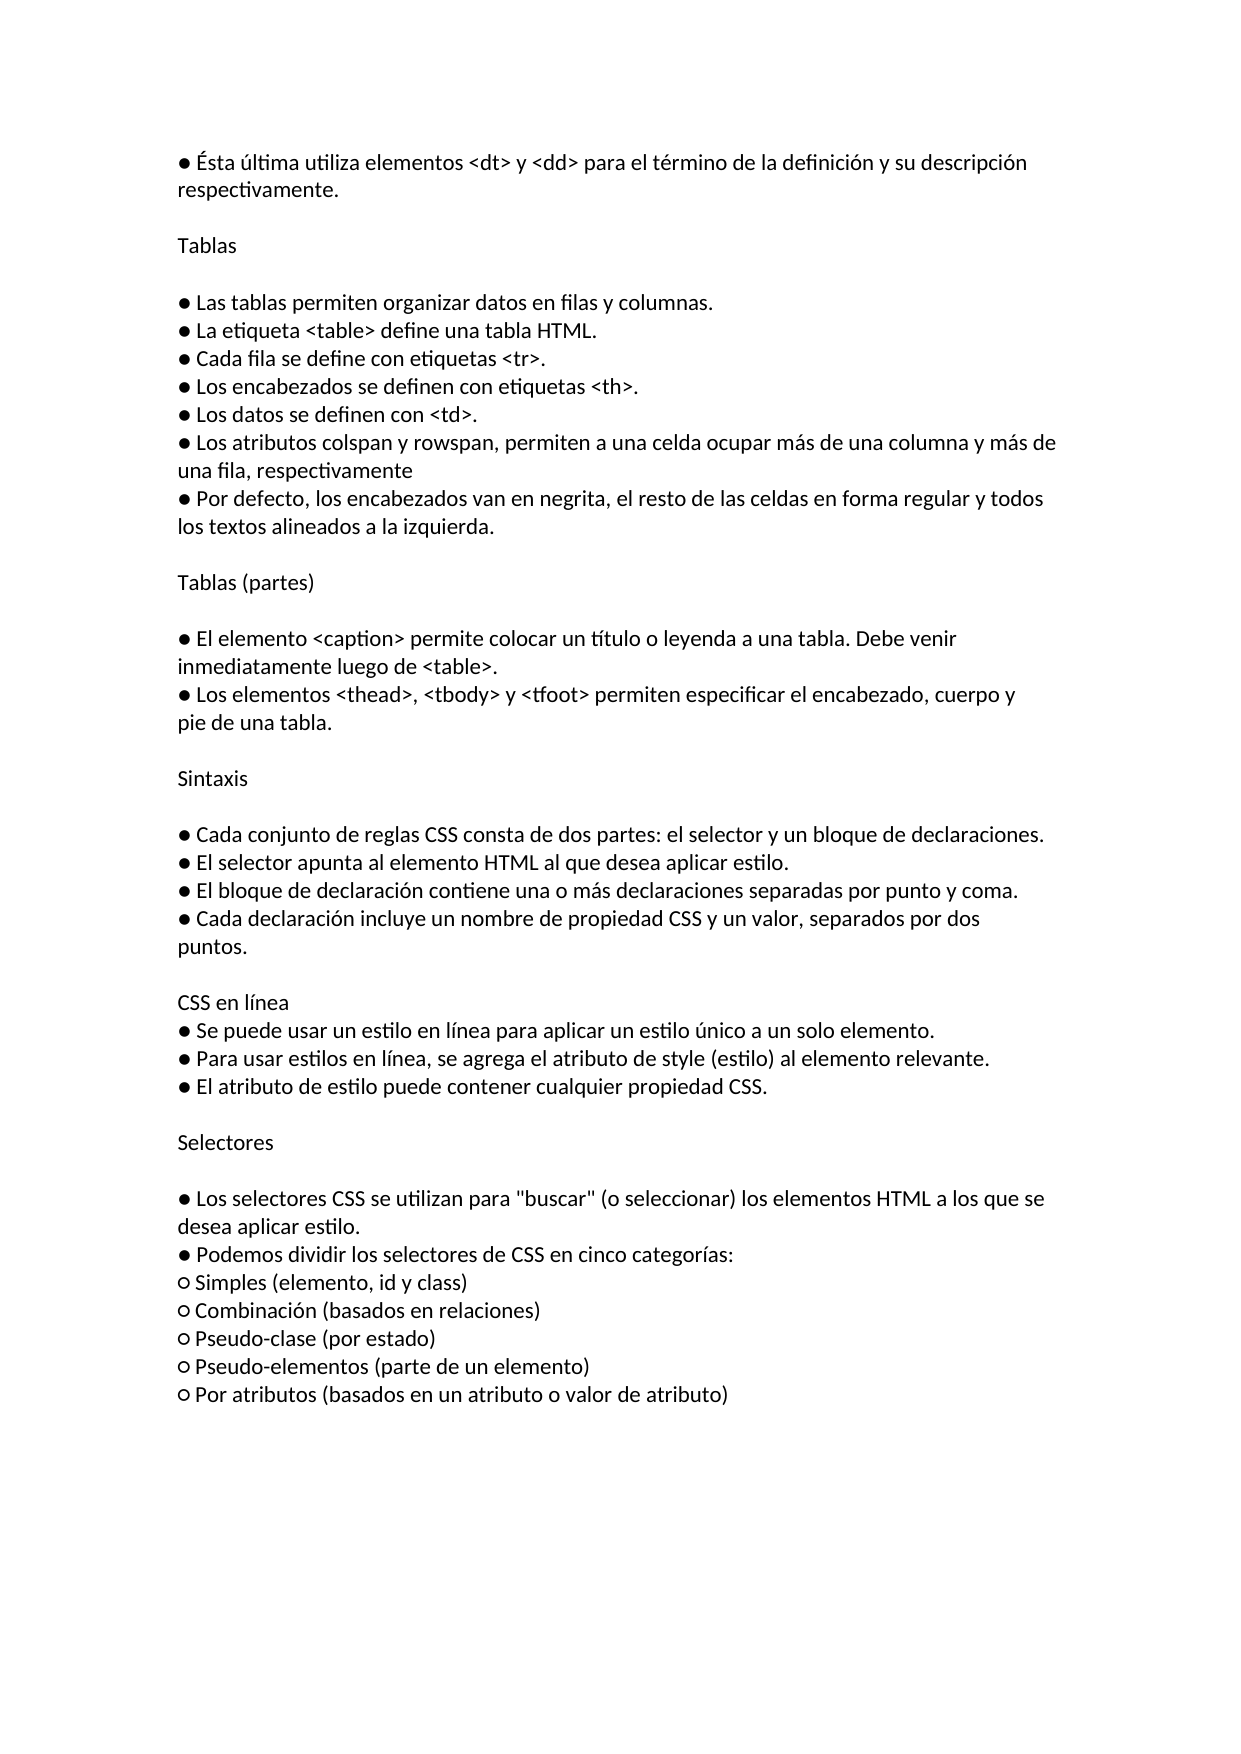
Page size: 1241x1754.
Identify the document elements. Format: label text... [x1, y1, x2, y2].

text ○ Pseudo-elementos (parte de un elemento) [177, 1352, 1063, 1381]
text Tablas [177, 232, 1063, 260]
text ● Para usar estilos en línea, se agrega el atributo de style (estilo) al elemento relevante. [177, 1044, 1063, 1072]
text ● El selector apunta al elemento HTML al que desea aplicar estilo. [177, 848, 1063, 876]
text ● Los encabezados se definen con etiquetas <th>. [177, 372, 1063, 400]
text CSS en línea [177, 988, 1063, 1016]
text ● Ésta última utiliza elementos <dt> y <dd> para el término de la definición y su descripción [177, 148, 1063, 176]
text ● Los selectores CSS se utilizan para "buscar" (o seleccionar) los elementos HTML a los que se [177, 1184, 1063, 1212]
text desea aplicar estilo. [177, 1212, 1063, 1240]
text Selectores [177, 1128, 1063, 1156]
text ● Se puede usar un estilo en línea para aplicar un estilo único a un solo elemento. [177, 1016, 1063, 1044]
text ● Cada conjunto de reglas CSS consta de dos partes: el selector y un bloque de declaraciones. [177, 820, 1063, 848]
text Sintaxis [177, 764, 1063, 792]
text ● El atributo de estilo puede contener cualquier propiedad CSS. [177, 1072, 1063, 1100]
text ● Cada fila se define con etiquetas <tr>. [177, 344, 1063, 372]
text ○ Pseudo-clase (por estado) [177, 1324, 1063, 1352]
text ● Las tablas permiten organizar datos en filas y columnas. [177, 288, 1063, 316]
text ● Por defecto, los encabezados van en negrita, el resto de las celdas en forma regular y todos los textos alineados a la izquierda. [177, 484, 1063, 540]
text ○ Por atributos (basados en un atributo o valor de atributo) [177, 1381, 1063, 1408]
text ● Los datos se definen con <td>. [177, 400, 1063, 428]
text ● El bloque de declaración contiene una o más declaraciones separadas por punto y coma. [177, 876, 1063, 904]
text una fila, respectivamente [177, 456, 1063, 484]
text ● El elemento <caption> permite colocar un título o leyenda a una tabla. Debe venir [177, 624, 1063, 652]
text ○ Simples (elemento, id y class) [177, 1268, 1063, 1296]
text ● Los atributos colspan y rowspan, permiten a una celda ocupar más de una columna y más de [177, 428, 1063, 456]
text puntos. [177, 932, 1063, 960]
text Tablas (partes) [177, 568, 1063, 596]
text ● La etiqueta <table> define una tabla HTML. [177, 316, 1063, 344]
text ● Cada declaración incluye un nombre de propiedad CSS y un valor, separados por dos [177, 904, 1063, 932]
text ● Podemos dividir los selectores de CSS en cinco categorías: [177, 1240, 1063, 1268]
text inmediatamente luego de <table>. [177, 652, 1063, 680]
text ● Los elementos <thead>, <tbody> y <tfoot> permiten especificar el encabezado, cuerpo y [177, 680, 1063, 708]
text respectivamente. [177, 176, 1063, 232]
text pie de una tabla. [177, 708, 1063, 764]
text ○ Combinación (basados en relaciones) [177, 1296, 1063, 1324]
